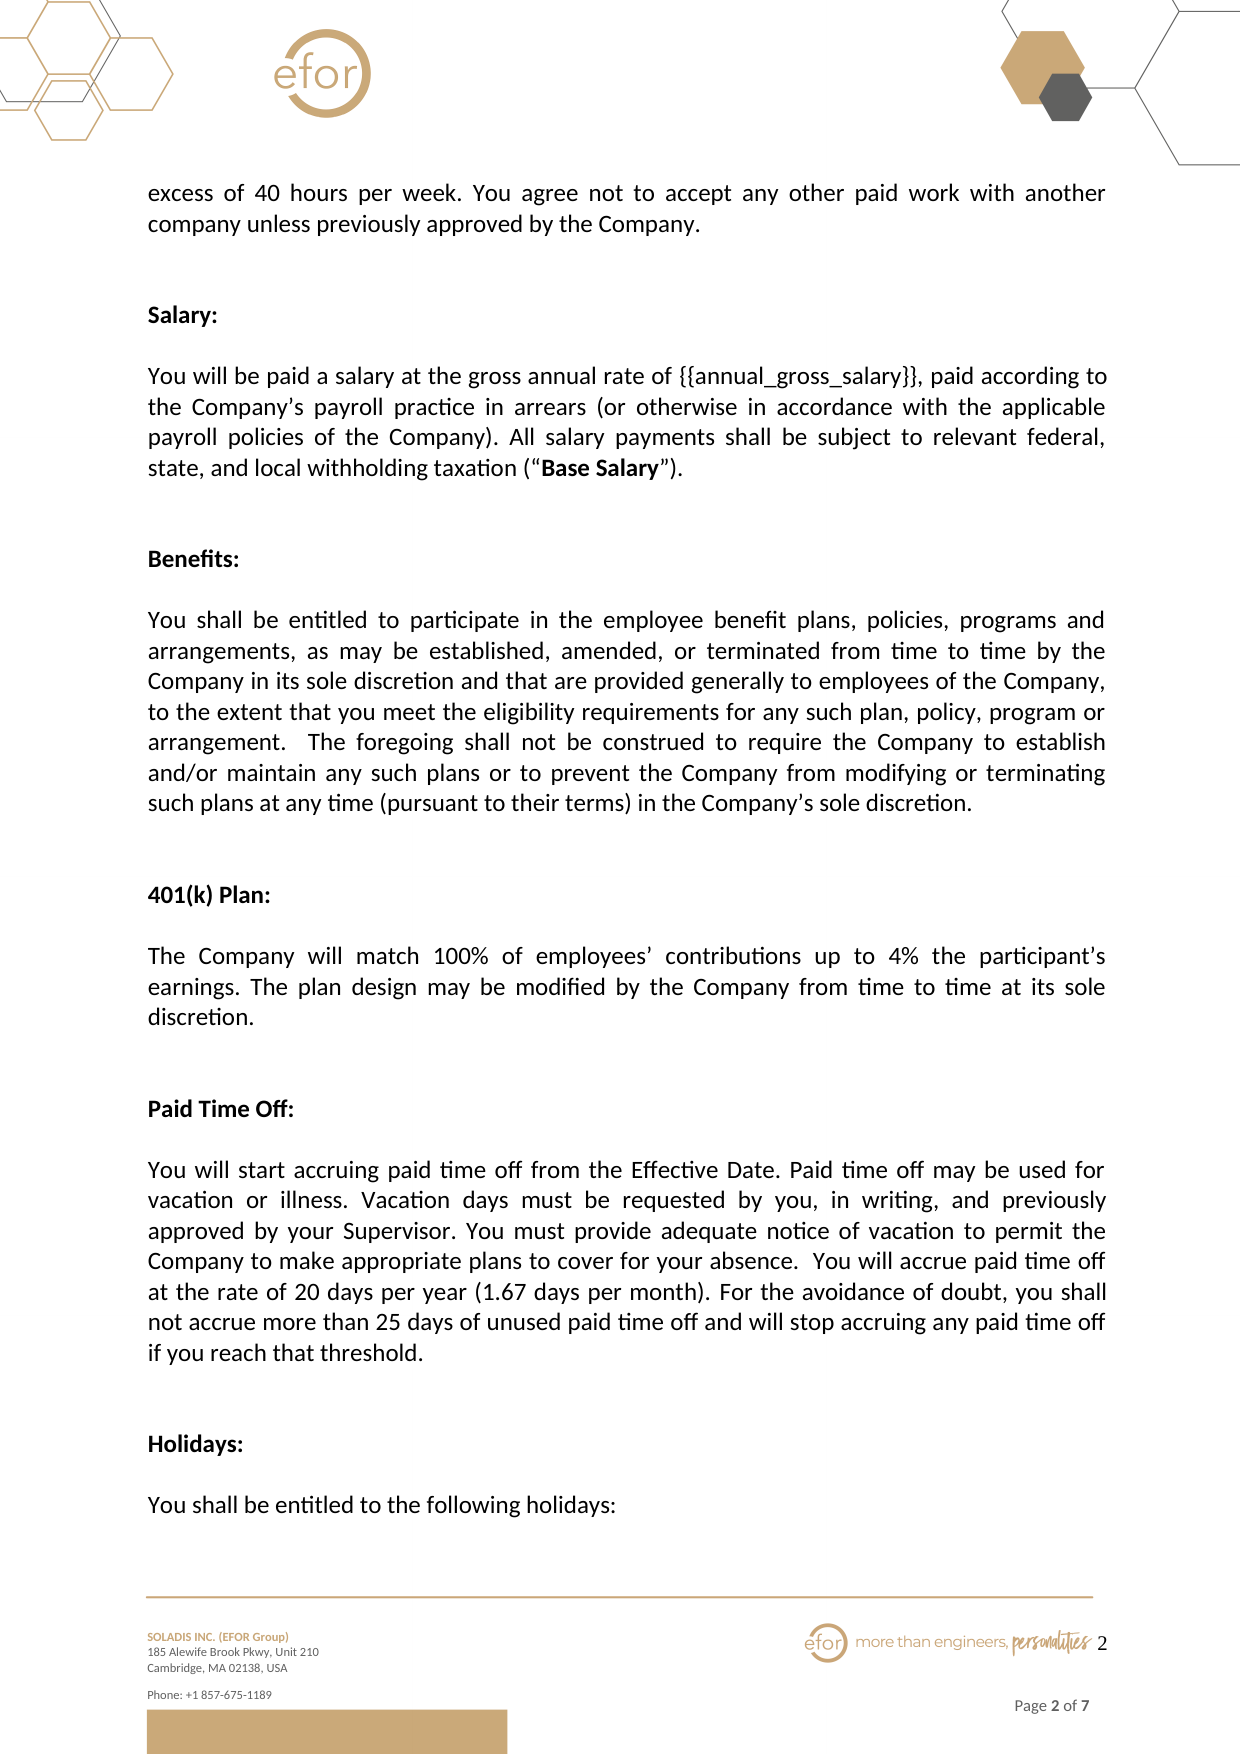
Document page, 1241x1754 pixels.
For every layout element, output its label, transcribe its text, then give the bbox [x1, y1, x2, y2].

text Holidays: [148, 1428, 1107, 1459]
text You shall be entitled to the following holidays: [148, 1489, 1107, 1520]
text Paid Time Off: [148, 1093, 1107, 1123]
picture [0, 0, 1240, 1754]
text You will start accruing paid time off from the Effective Date. Paid time off may be used for vacation or illness. Vacation days must be requested by you, in writing, and previously approved by your Supervisor. You must provide adequate notice of vacation to permit the Company to make appropriate plans to cover for your absence. You will accrue paid time off at the rate of 20 days per year (1.67 days per month). For the avoidance of doubt, you shall not accrue more than 25 days of unused paid time off and will stop accruing any paid time off if you reach that threshold. [148, 1154, 1107, 1367]
text Salary: [148, 299, 1107, 330]
text 401(k) Plan: [148, 879, 1107, 910]
text You shall be entitled to participate in the employee benefit plans, policies, programs and arrangements, as may be established, amended, or terminated from time to time by the Company in its sole discretion and that are provided generally to employees of the Company, to the extent that you meet the eligibility requirements for any such plan, policy, program or arrangement. The foregoing shall not be construed to require the Company to establish and/or maintain any such plans or to prevent the Company from modifying or terminating such plans at any time (pursuant to their terms) in the Company’s sole discretion. [148, 604, 1107, 818]
text Benefits: [148, 543, 1107, 574]
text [148, 177, 1107, 238]
text The Company will match 100% of employees’ contributions up to 4% the participant’s earnings. The plan design may be modified by the Company from time to time at its sole discretion. [148, 940, 1107, 1032]
text You will be paid a salary at the gross annual rate of {{annual_gross_salary}}, paid according to the Company’s payroll practice in arrears (or otherwise in accordance with the applicable payroll policies of the Company). All salary payments shall be subject to relevant federal, state, and local withholding taxation (“Base Salary”). [148, 360, 1107, 482]
